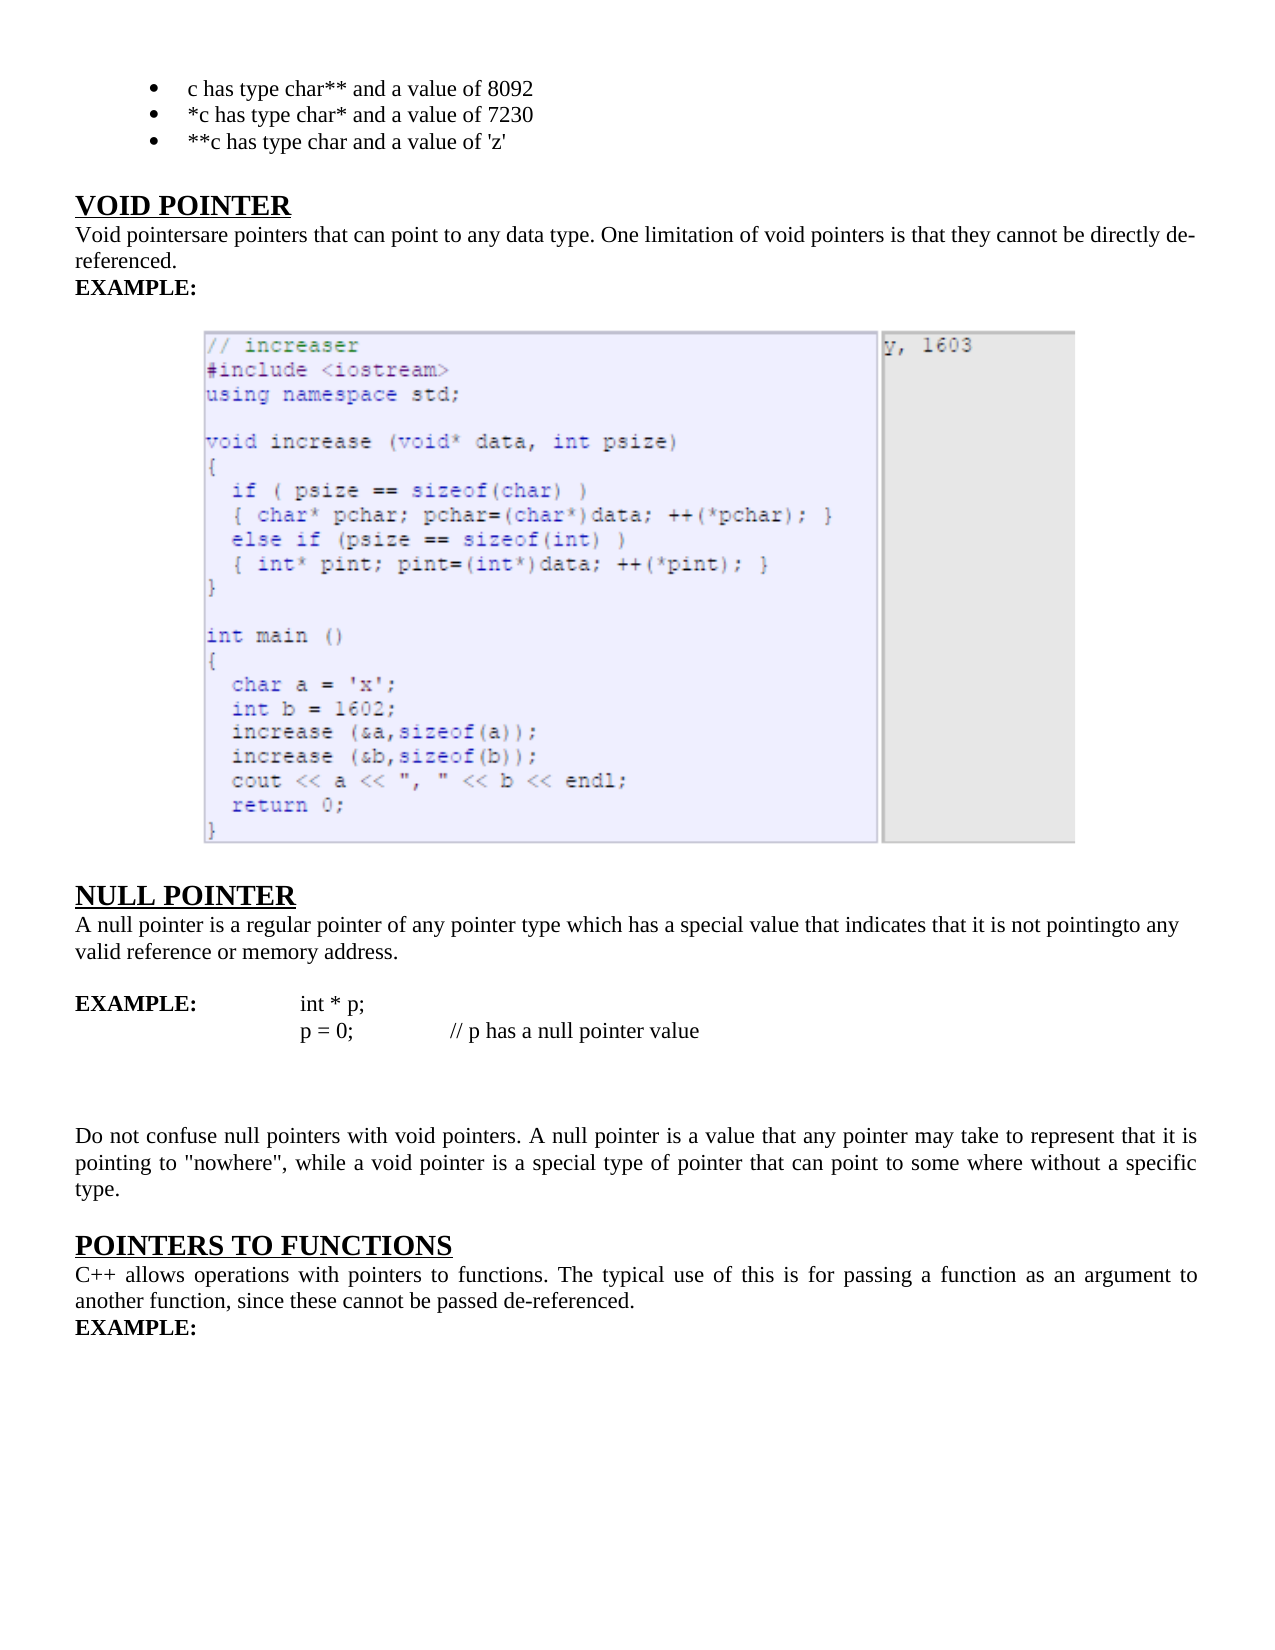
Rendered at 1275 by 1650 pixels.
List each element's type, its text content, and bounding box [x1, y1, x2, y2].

text NULL POINTER [75, 878, 1200, 911]
text Do not confuse null pointers with void pointers. A null pointer is a value that any pointer may take to represent that it is pointing to "nowhere", while a void pointer is a special type of pointer that can point to some where without a specific type. [75, 1122, 1200, 1201]
text EXAMPLE: int * p; [75, 991, 1200, 1017]
text Void pointersare pointers that can point to any data type. One limitation of void pointers is that they cannot be directly de-referenced. [75, 221, 1200, 274]
text EXAMPLE: [75, 1314, 1200, 1340]
text p = 0; // p has a null pointer value [75, 1017, 1200, 1043]
text POINTERS TO FUNCTIONS [75, 1228, 1200, 1261]
text EXAMPLE: [75, 274, 1200, 300]
list c has type char** and a value of 8092 [150, 75, 1200, 101]
text C++ allows operations with pointers to functions. The typical use of this is for passing a function as an argument to another function, since these cannot be passed de-referenced. [75, 1261, 1200, 1314]
text VOID POINTER [75, 188, 1200, 221]
list **c has type char and a value of 'z' [150, 128, 1200, 154]
list *c has type char* and a value of 7230 [150, 101, 1200, 128]
text A null pointer is a regular pointer of any pointer type which has a special value that indicates that it is not pointingto any valid reference or memory address. [75, 911, 1200, 964]
